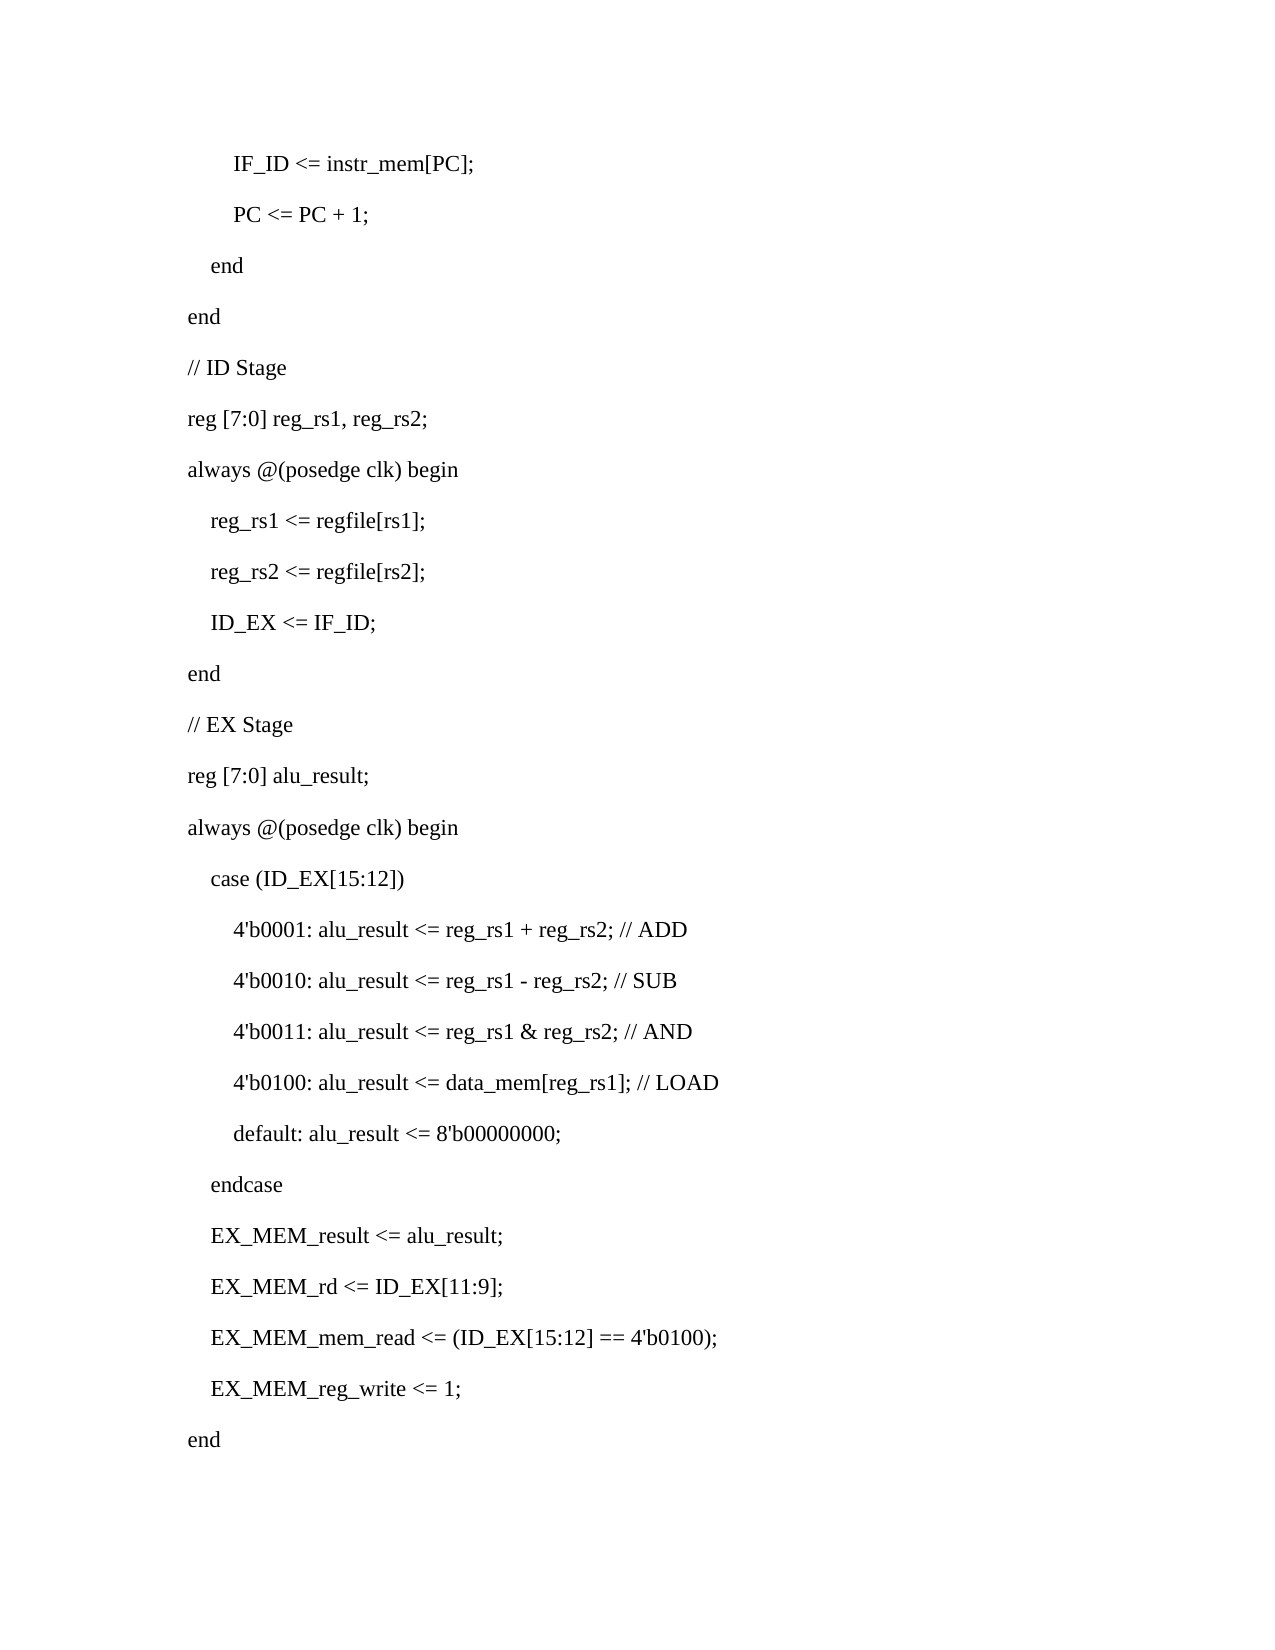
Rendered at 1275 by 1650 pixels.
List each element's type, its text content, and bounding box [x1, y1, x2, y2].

text always @(posedge clk) begin [187, 456, 1087, 483]
text 4'b0011: alu_result <= reg_rs1 & reg_rs2; // AND [187, 1018, 1087, 1044]
text 4'b0010: alu_result <= reg_rs1 - reg_rs2; // SUB [187, 967, 1087, 993]
text endcase [187, 1171, 1087, 1197]
text reg_rs1 <= regfile[rs1]; [187, 507, 1087, 534]
text end [187, 303, 1087, 329]
text PC <= PC + 1; [187, 201, 1087, 227]
text ID_EX <= IF_ID; [187, 609, 1087, 636]
text default: alu_result <= 8'b00000000; [187, 1120, 1087, 1146]
text reg_rs2 <= regfile[rs2]; [187, 558, 1087, 585]
text 4'b0100: alu_result <= data_mem[reg_rs1]; // LOAD [187, 1069, 1087, 1095]
text end [187, 660, 1087, 687]
text case (ID_EX[15:12]) [187, 864, 1087, 891]
text always @(posedge clk) begin [187, 813, 1087, 840]
text reg [7:0] alu_result; [187, 762, 1087, 789]
text 4'b0001: alu_result <= reg_rs1 + reg_rs2; // ADD [187, 916, 1087, 942]
text // EX Stage [187, 711, 1087, 738]
text // ID Stage [187, 354, 1087, 381]
text EX_MEM_result <= alu_result; [187, 1222, 1087, 1248]
text EX_MEM_rd <= ID_EX[11:9]; [187, 1273, 1087, 1299]
text EX_MEM_reg_write <= 1; [187, 1375, 1087, 1401]
text end [187, 252, 1087, 278]
text EX_MEM_mem_read <= (ID_EX[15:12] == 4'b0100); [187, 1324, 1087, 1350]
text reg [7:0] reg_rs1, reg_rs2; [187, 405, 1087, 432]
text IF_ID <= instr_mem[PC]; [187, 150, 1087, 176]
text end [187, 1426, 1087, 1452]
